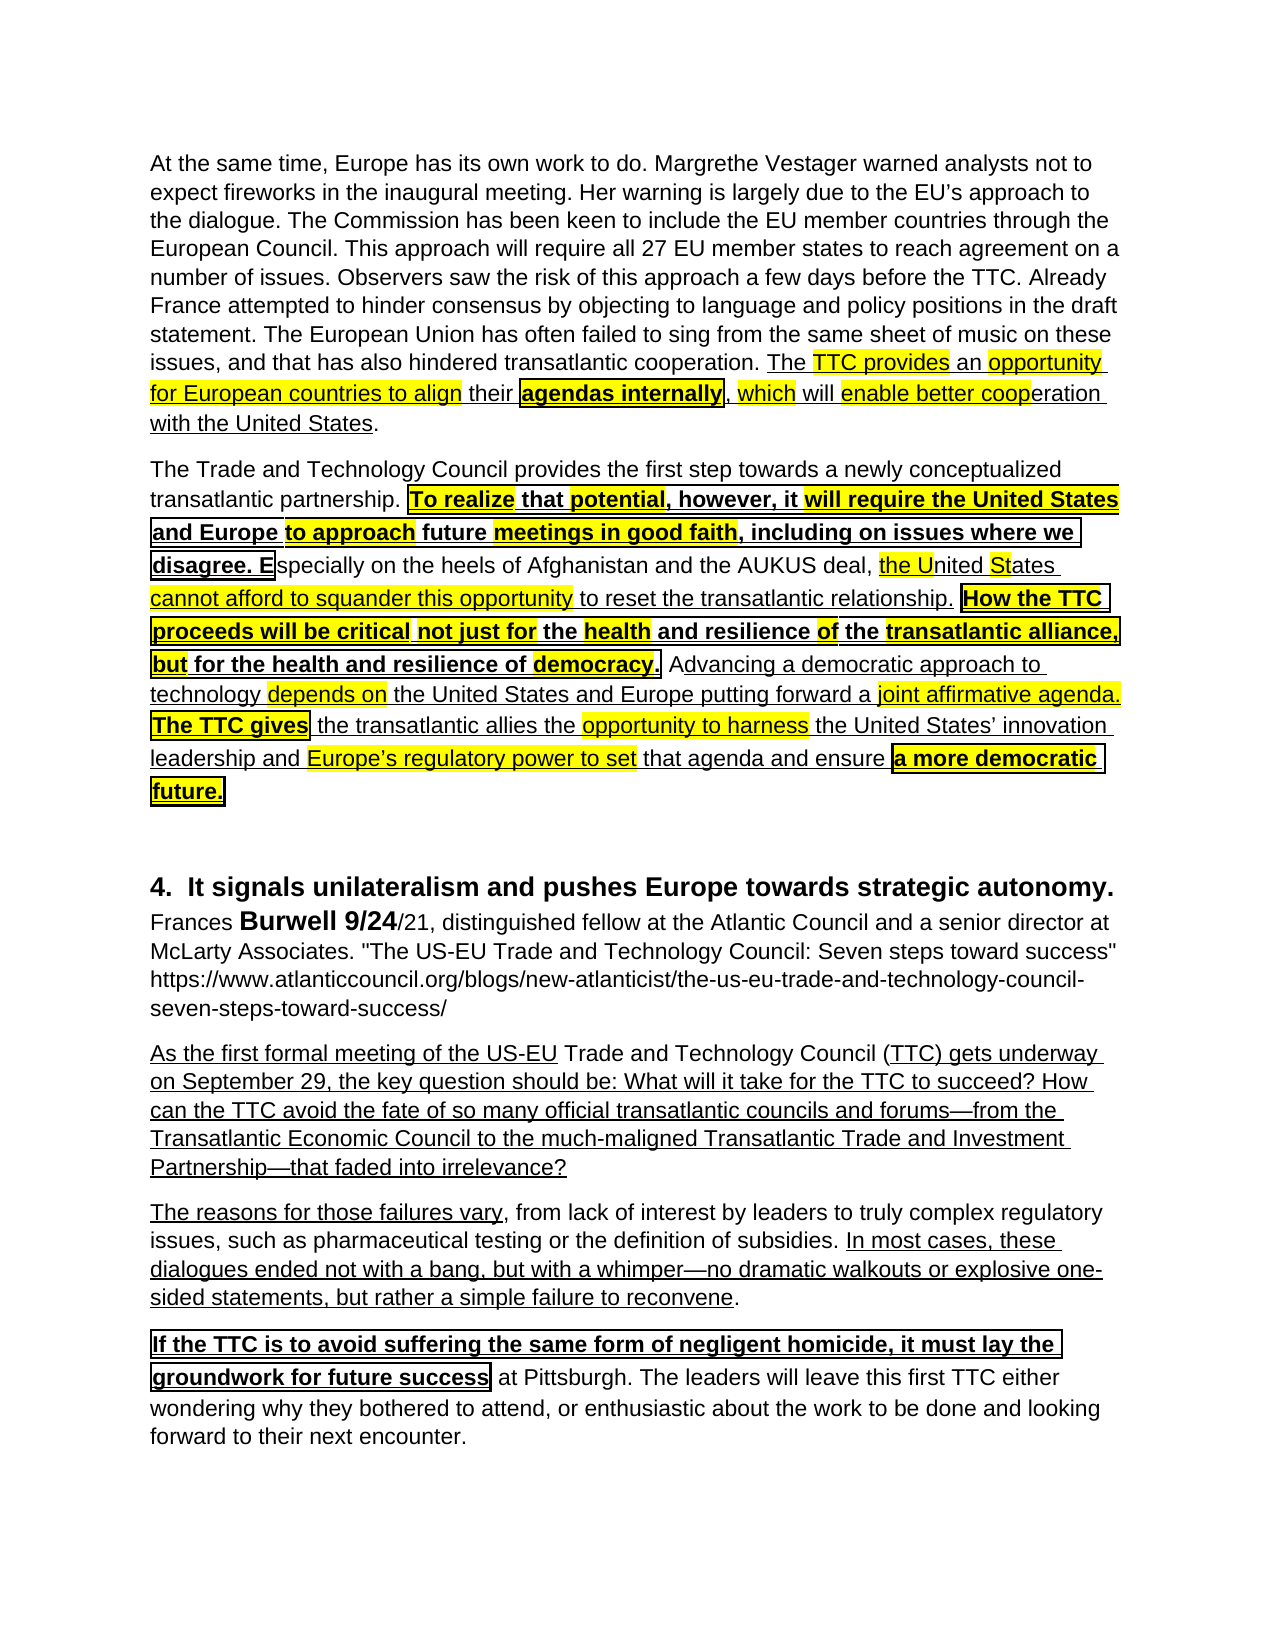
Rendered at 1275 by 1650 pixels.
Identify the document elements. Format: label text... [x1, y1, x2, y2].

subtitle It signals unilateralism and pushes Europe towards strategic autonomy. [150, 871, 1125, 902]
text The Trade and Technology Council provides the first step towards a newly conceptualized transatlantic partnership. To realize that potential, however, it will require the United States and Europe to approach future meetings in good faith, including on issues where we disagree. Especially on the heels of Afghanistan and the AUKUS deal, the United States cannot afford to squander this opportunity to reset the transatlantic relationship. How the TTC proceeds will be critical not just for the health and resilience of the transatlantic alliance, but for the health and resilience of democracy. Advancing a democratic approach to technology depends on the United States and Europe putting forward a joint affirmative agenda. The TTC gives the transatlantic allies the opportunity to harness the United States’ innovation leadership and Europe’s regulatory power to set that agenda and ensure a more democratic future. [150, 456, 1125, 807]
text At the same time, Europe has its own work to do. Margrethe Vestager warned analysts not to expect fireworks in the inaugural meeting. Her warning is largely due to the EU’s approach to the dialogue. The Commission has been keen to include the EU member countries through the European Council. This approach will require all 27 EU member states to reach agreement on a number of issues. Observers saw the risk of this approach a few days before the TTC. Already France attempted to hinder consensus by objecting to language and policy positions in the draft statement. The European Union has often failed to sing from the same sheet of music on these issues, and that has also hindered transatlantic cooperation. The TTC provides an opportunity for European countries to align their agendas internally, which will enable better cooperation with the United States. [150, 150, 1125, 437]
text If the TTC is to avoid suffering the same form of negligent homicide, it must lay the groundwork for future success at Pittsburgh. The leaders will leave this first TTC either wondering why they bothered to attend, or enthusiastic about the work to be done and looking forward to their next encounter. [150, 1329, 1125, 1449]
text Frances Burwell 9/24/21, distinguished fellow at the Atlantic Council and a senior director at McLarty Associates. "The US-EU Trade and Technology Council: Seven steps toward success" https://www.atlanticcouncil.org/blogs/new-atlanticist/the-us-eu-trade-and-technology-council-seven-steps-toward-success/ [150, 904, 1125, 1021]
text As the first formal meeting of the US-EU Trade and Technology Council (TTC) gets underway on September 29, the key question should be: What will it take for the TTC to succeed? How can the TTC avoid the fate of so many official transatlantic councils and forums—from the Transatlantic Economic Council to the much-maligned Transatlantic Trade and Investment Partnership—that faded into irrelevance? [150, 1040, 1125, 1180]
text The reasons for those failures vary, from lack of interest by leaders to truly complex regulatory issues, such as pharmaceutical testing or the definition of subsidies. In most cases, these dialogues ended not with a bang, but with a whimper—no dramatic walkouts or explosive one-sided statements, but rather a simple failure to reconvene. [150, 1199, 1125, 1310]
